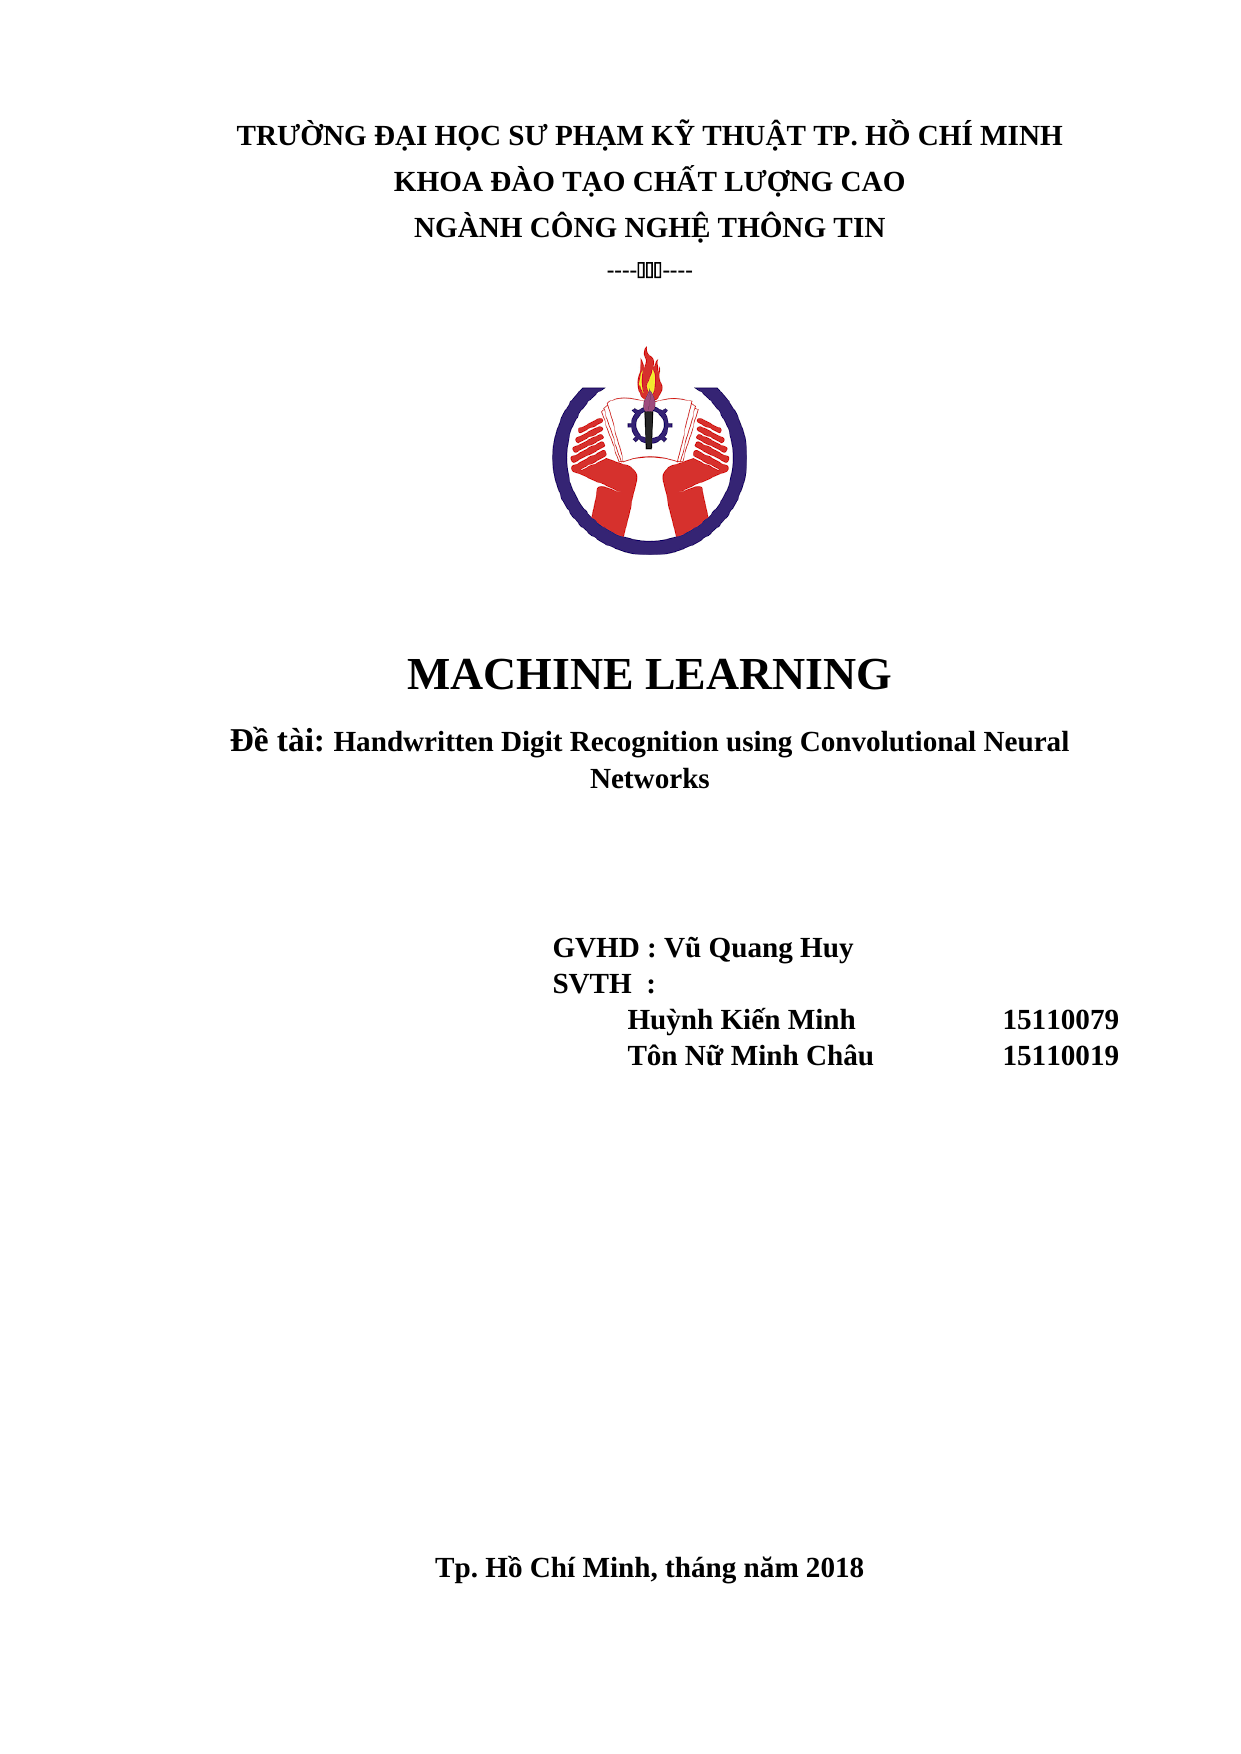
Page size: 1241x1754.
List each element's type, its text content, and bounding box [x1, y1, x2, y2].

text NGÀNH CÔNG NGHỆ THÔNG TIN [177, 210, 1122, 244]
text Đề tài: Handwritten Digit Recognition using Convolutional Neural Networks [177, 720, 1122, 795]
text GVHD : Vũ Quang Huy [477, 930, 1122, 964]
picture [552, 346, 747, 555]
text TRƯỜNG ĐẠI HỌC SƯ PHẠM KỸ THUẬT TP. HỒ CHÍ MINH [177, 118, 1122, 152]
text KHOA ĐÀO TẠO CHẤT LƯỢNG CAO [177, 164, 1122, 198]
text MACHINE LEARNING [177, 647, 1122, 699]
text -------- [177, 256, 1122, 283]
text Tôn Nữ Minh Châu 15110019 [552, 1038, 1122, 1072]
text Huỳnh Kiến Minh 15110079 [552, 1002, 1122, 1036]
text SVTH : [477, 966, 1122, 1000]
text Tp. Hồ Chí Minh, tháng năm 2018 [177, 1550, 1122, 1583]
